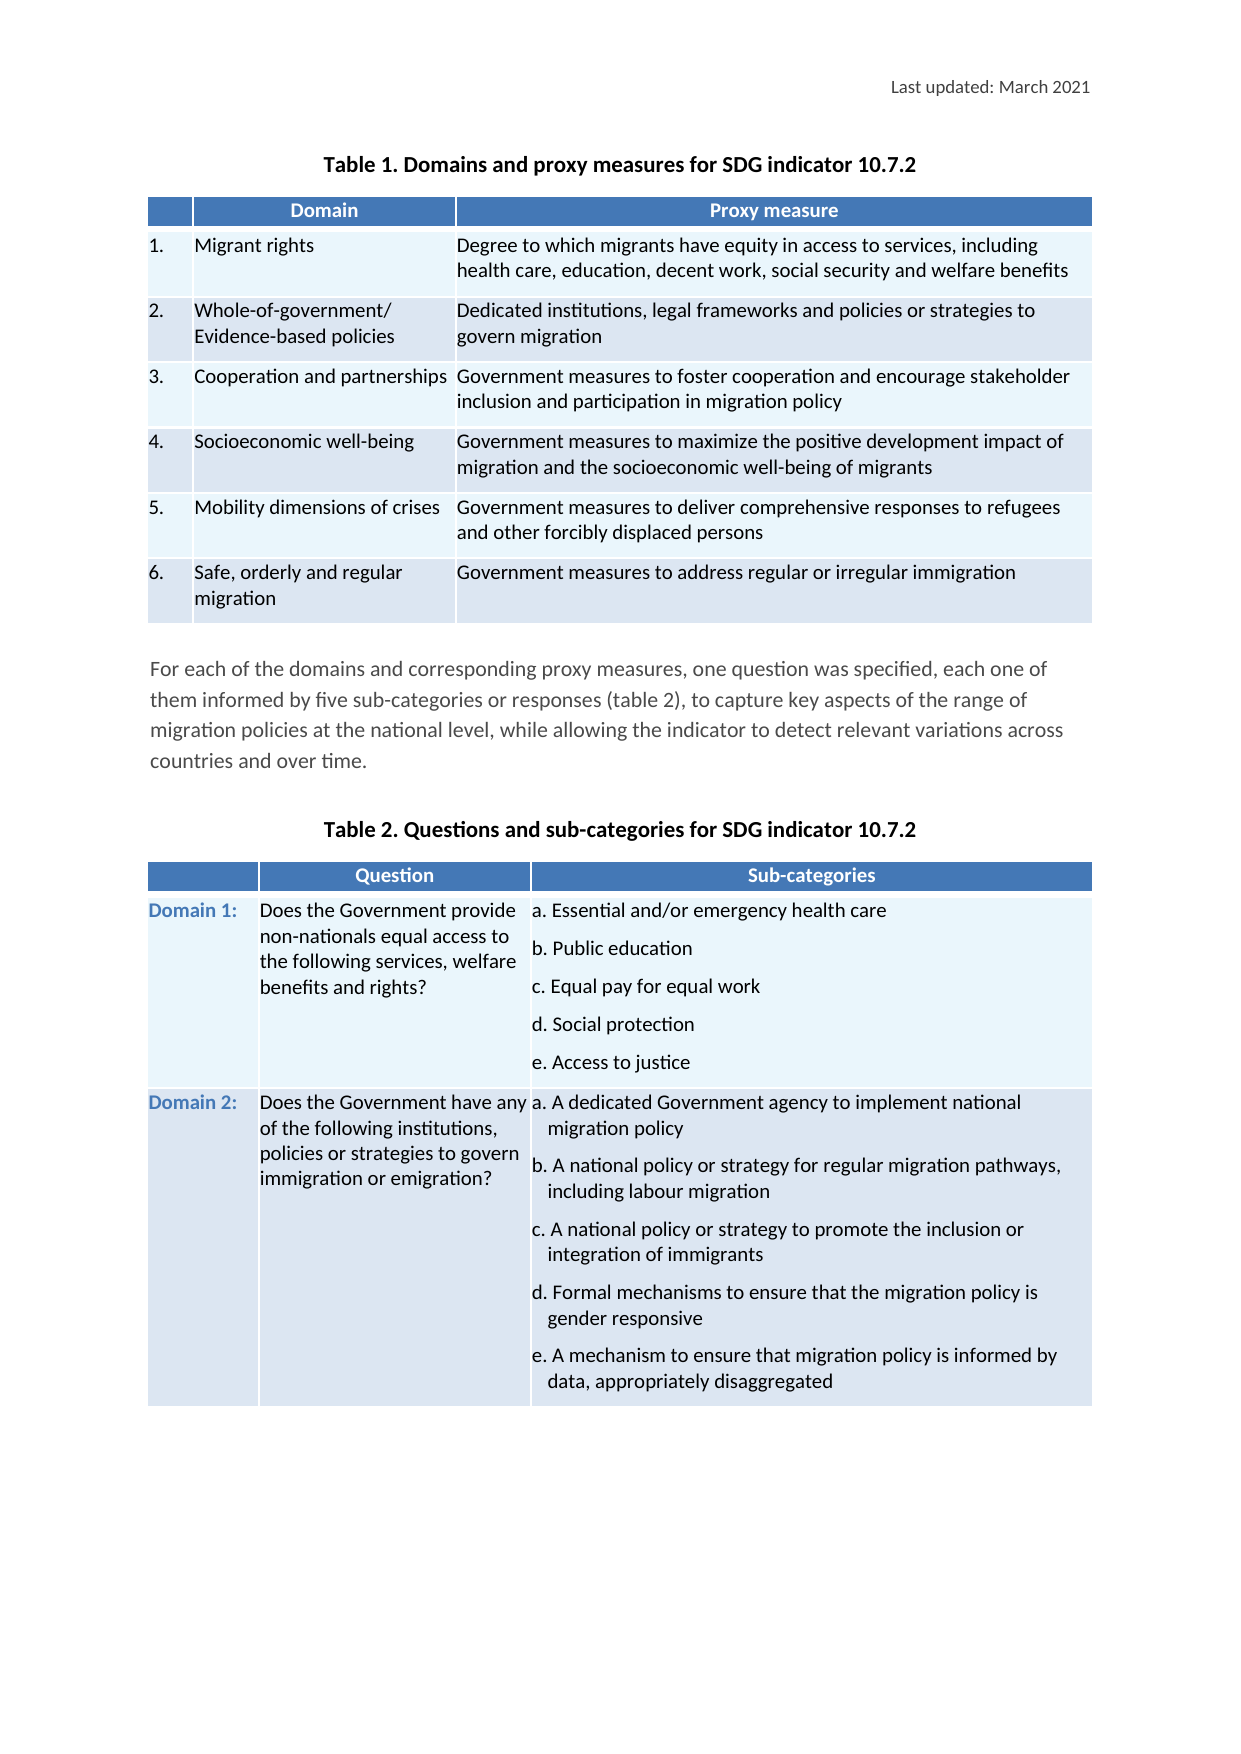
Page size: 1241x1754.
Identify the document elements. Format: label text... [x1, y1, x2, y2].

table_cell Dedicated institutions, legal frameworks and policies or strategies to govern migration [457, 298, 1092, 361]
table_cell Socioeconomic well-being [194, 429, 455, 492]
table_cell Does the Government provide non-nationals equal access to the following services, welfare benefits and rights? [260, 898, 530, 1087]
text Table 2. Questions and sub-categories for SDG indicator 10.7.2 [150, 815, 1090, 843]
table_cell a. A dedicated Government agency to implement national migration policy b. A national policy or strategy for regular migration pathways, including labour migration c. A national policy or strategy to promote the inclusion or integration of immigrants d. Formal mechanisms to ensure that the migration policy is gender responsive e. A mechanism to ensure that migration policy is informed by data, appropriately disaggregated [532, 1089, 1092, 1406]
table_cell 6. [148, 559, 192, 623]
table_cell Domain 2: [148, 1089, 258, 1406]
table_cell Migrant rights [194, 232, 455, 296]
table_cell Government measures to maximize the positive development impact of migration and the socioeconomic well-being of migrants [457, 429, 1092, 492]
table_header Sub-categories [532, 862, 1092, 891]
table_cell Government measures to address regular or irregular immigration [457, 559, 1092, 623]
table_cell 1. [148, 232, 192, 296]
table_cell Government measures to deliver comprehensive responses to refugees and other forcibly displaced persons [457, 494, 1092, 557]
table_cell 5. [148, 494, 192, 557]
table_cell 4. [148, 429, 192, 492]
table_header [148, 862, 258, 891]
table_cell Domain 1: [148, 898, 258, 1087]
table_cell a. Essential and/or emergency health care b. Public education c. Equal pay for equal work d. Social protection e. Access to justice [532, 898, 1092, 1087]
table_cell Degree to which migrants have equity in access to services, including health care, education, decent work, social security and welfare benefits [457, 232, 1092, 296]
table_cell Whole-of-government/ Evidence-based policies [194, 298, 455, 361]
table_cell Safe, orderly and regular migration [194, 559, 455, 623]
table_cell Government measures to foster cooperation and encourage stakeholder inclusion and participation in migration policy [457, 363, 1092, 426]
table_cell Does the Government have any of the following institutions, policies or strategies to govern immigration or emigration? [260, 1089, 530, 1406]
table_cell 2. [148, 298, 192, 361]
table_header Proxy measure [457, 197, 1092, 226]
table_cell 3. [148, 363, 192, 426]
text Table 1. Domains and proxy measures for SDG indicator 10.7.2 [150, 150, 1090, 178]
table_cell Cooperation and partnerships [194, 363, 455, 426]
table_header [148, 197, 192, 226]
table_cell Mobility dimensions of crises [194, 494, 455, 557]
table_header Domain [194, 197, 455, 226]
table_header Question [260, 862, 530, 891]
text For each of the domains and corresponding proxy measures, one question was specified, each one of them informed by five sub-categories or responses (table 2), to capture key aspects of the range of migration policies at the national level, while allowing the indicator to detect relevant variations across countries and over time. [150, 655, 1090, 774]
